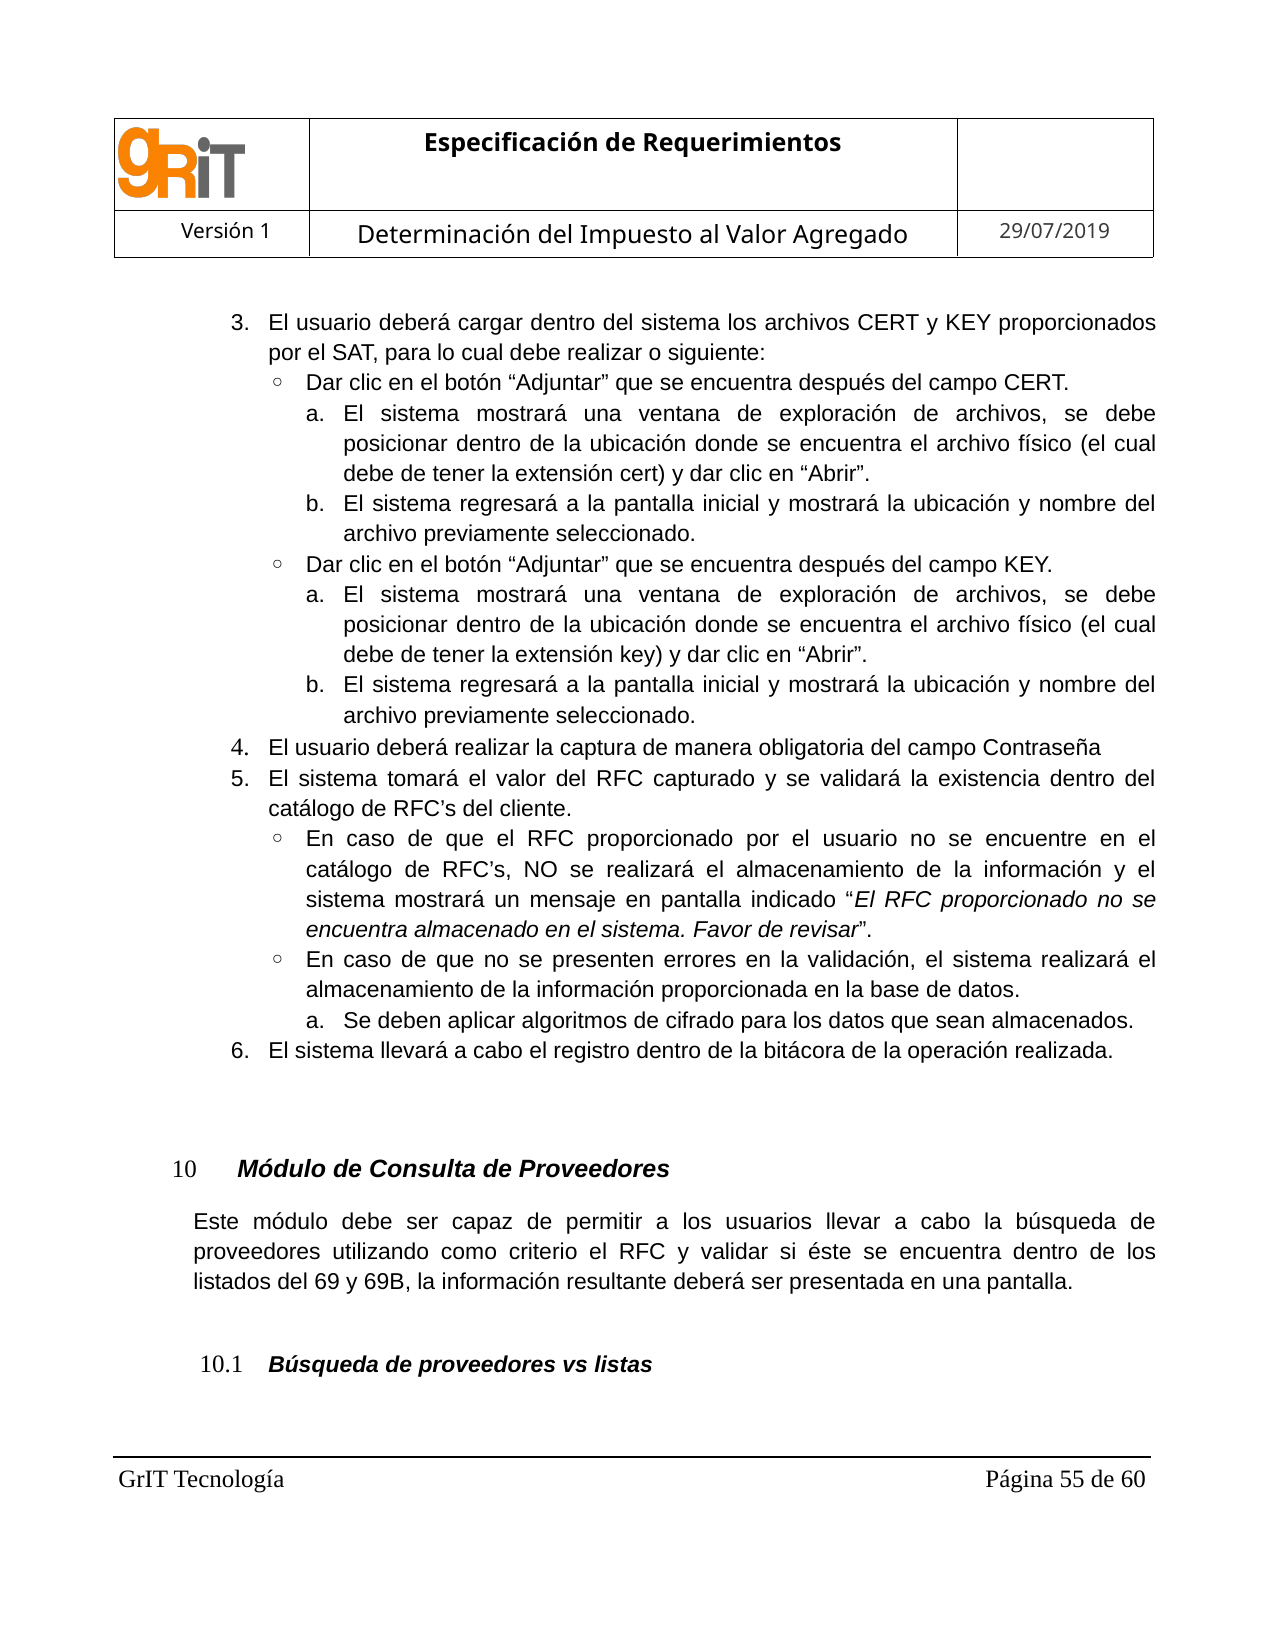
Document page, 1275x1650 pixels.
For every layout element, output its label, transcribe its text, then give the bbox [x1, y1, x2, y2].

list El usuario deberá cargar dentro del sistema los archivos CERT y KEY proporcionados por el SAT, para lo cual debe realizar o siguiente: [231, 309, 1157, 366]
list En caso de que no se presenten errores en la validación, el sistema realizará el almacenamiento de la información proporcionada en la base de datos. [268, 946, 1157, 1003]
list Este módulo debe ser capaz de permitir a los usuarios llevar a cabo la búsqueda de proveedores utilizando como criterio el RFC y validar si éste se encuentra dentro de los listados del 69 y 69B, la información resultante deberá ser presentada en una pantalla. [193, 1208, 1157, 1294]
list Dar clic en el botón “Adjuntar” que se encuentra después del campo CERT. [268, 369, 1157, 396]
list El sistema mostrará una ventana de exploración de archivos, se debe posicionar dentro de la ubicación donde se encuentra el archivo físico (el cual debe de tener la extensión cert) y dar clic en “Abrir”. [306, 399, 1157, 486]
list El usuario deberá realizar la captura de manera obligatoria del campo Contraseña [231, 732, 1157, 761]
list El sistema regresará a la pantalla inicial y mostrará la ubicación y nombre del archivo previamente seleccionado. [306, 671, 1157, 728]
list El sistema tomará el valor del RFC capturado y se validará la existencia dentro del catálogo de RFC’s del cliente. [231, 765, 1157, 821]
list En caso de que el RFC proporcionado por el usuario no se encuentre en el catálogo de RFC’s, NO se realizará el almacenamiento de la información y el sistema mostrará un mensaje en pantalla indicado “El RFC proporcionado no se encuentra almacenado en el sistema. Favor de revisar”. [268, 825, 1157, 942]
list Dar clic en el botón “Adjuntar” que se encuentra después del campo KEY. [268, 551, 1157, 577]
list Módulo de Consulta de Proveedores [165, 1154, 1157, 1183]
list El sistema regresará a la pantalla inicial y mostrará la ubicación y nombre del archivo previamente seleccionado. [306, 490, 1157, 547]
list El sistema llevará a cabo el registro dentro de la bitácora de la operación realizada. [231, 1037, 1157, 1063]
picture [118, 124, 245, 205]
list El sistema mostrará una ventana de exploración de archivos, se debe posicionar dentro de la ubicación donde se encuentra el archivo físico (el cual debe de tener la extensión key) y dar clic en “Abrir”. [306, 581, 1157, 668]
list Se deben aplicar algoritmos de cifrado para los datos que sean almacenados. [306, 1007, 1157, 1033]
list Búsqueda de proveedores vs listas [193, 1349, 1157, 1378]
